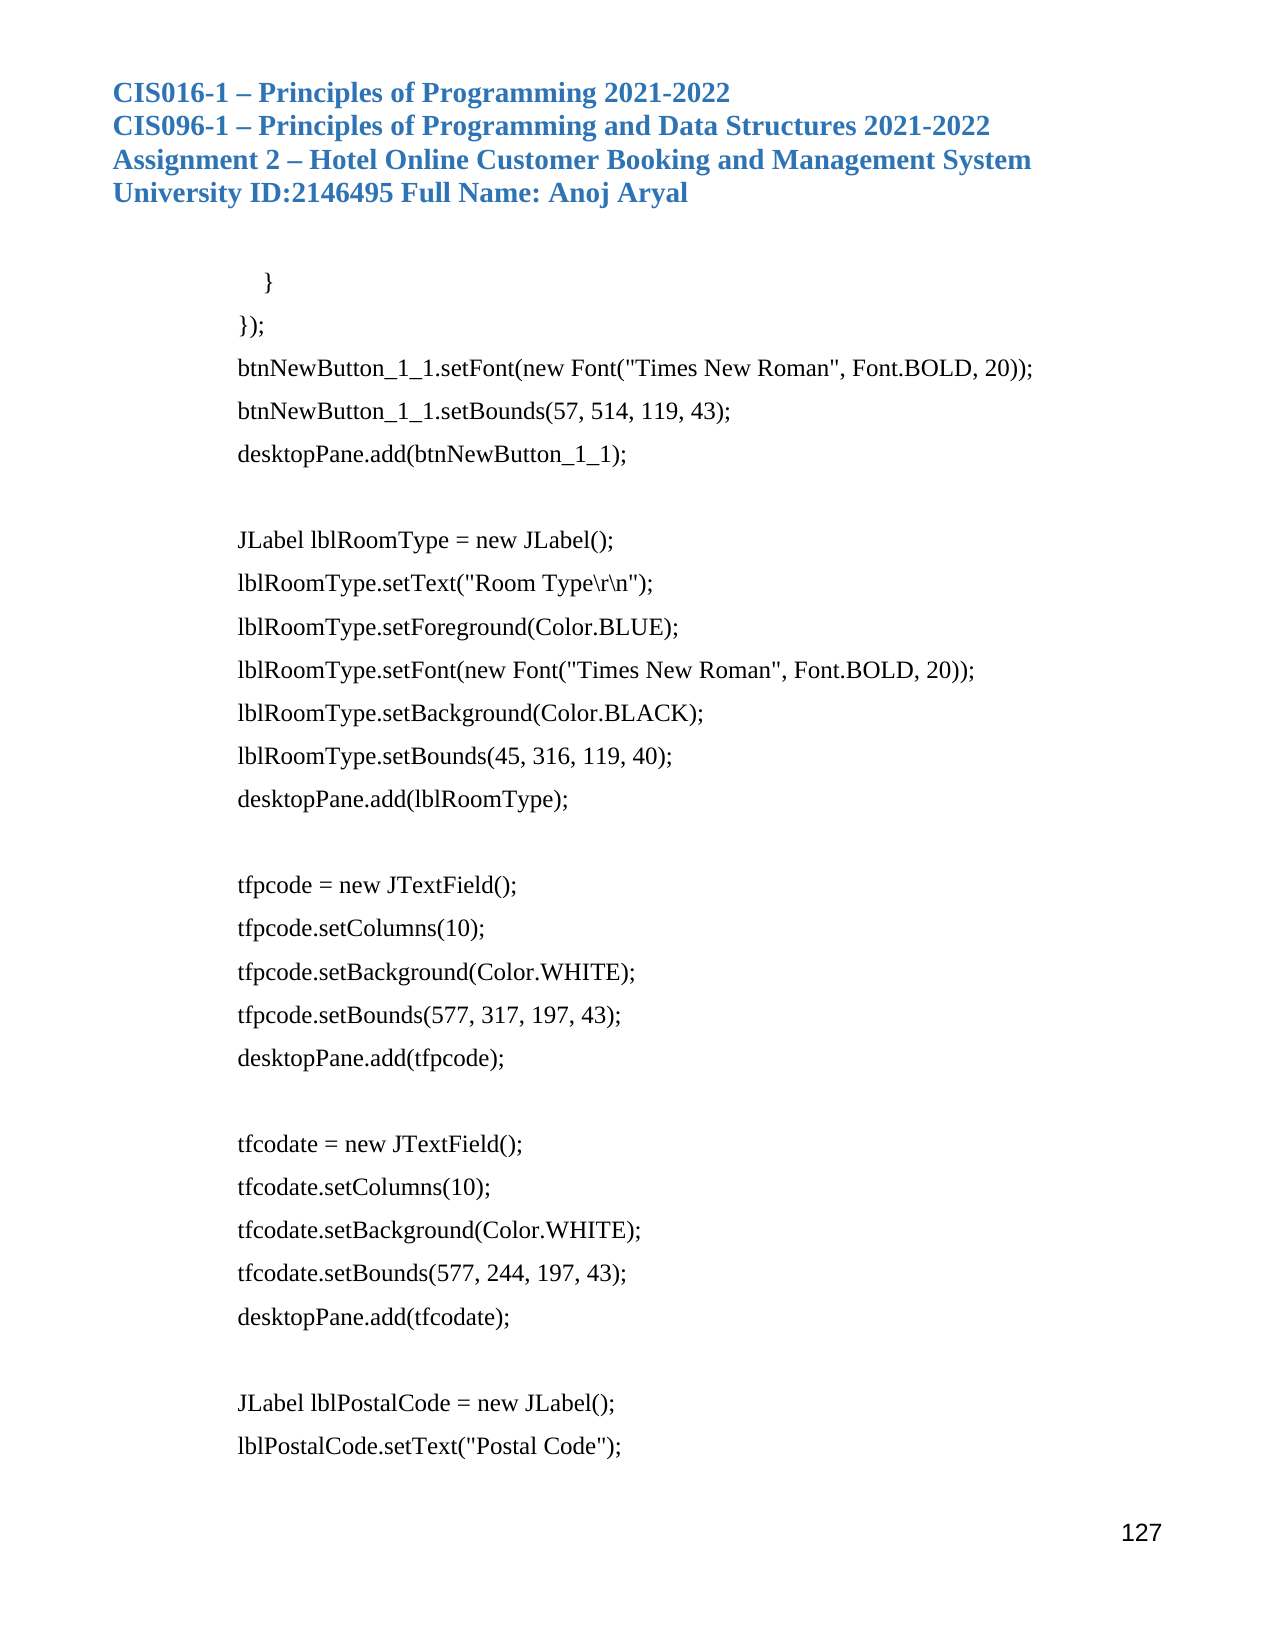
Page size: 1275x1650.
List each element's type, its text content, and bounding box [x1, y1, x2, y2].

text JLabel lblRoomType = new JLabel(); [112, 525, 1162, 554]
text tfpcode.setBounds(577, 317, 197, 43); [112, 1000, 1162, 1028]
text tfpcode.setColumns(10); [112, 913, 1162, 942]
text btnNewButton_1_1.setFont(new Font("Times New Roman", Font.BOLD, 20)); [112, 353, 1162, 382]
text tfcodate.setBackground(Color.WHITE); [112, 1215, 1162, 1244]
text desktopPane.add(lblRoomType); [112, 784, 1162, 813]
text } [112, 267, 1162, 295]
text lblPostalCode.setText("Postal Code"); [112, 1431, 1162, 1460]
text lblRoomType.setBackground(Color.BLACK); [112, 698, 1162, 727]
text lblRoomType.setForeground(Color.BLUE); [112, 612, 1162, 640]
text tfpcode = new JTextField(); [112, 870, 1162, 899]
text tfcodate = new JTextField(); [112, 1129, 1162, 1158]
text desktopPane.add(tfpcode); [112, 1043, 1162, 1072]
text btnNewButton_1_1.setBounds(57, 514, 119, 43); [112, 396, 1162, 425]
text lblRoomType.setFont(new Font("Times New Roman", Font.BOLD, 20)); [112, 655, 1162, 683]
text tfcodate.setBounds(577, 244, 197, 43); [112, 1258, 1162, 1287]
text tfcodate.setColumns(10); [112, 1172, 1162, 1201]
text desktopPane.add(btnNewButton_1_1); [112, 439, 1162, 468]
text tfpcode.setBackground(Color.WHITE); [112, 957, 1162, 985]
text lblRoomType.setBounds(45, 316, 119, 40); [112, 741, 1162, 770]
text desktopPane.add(tfcodate); [112, 1302, 1162, 1330]
text }); [112, 310, 1162, 338]
text JLabel lblPostalCode = new JLabel(); [112, 1388, 1162, 1417]
text lblRoomType.setText("Room Type\r\n"); [112, 568, 1162, 597]
